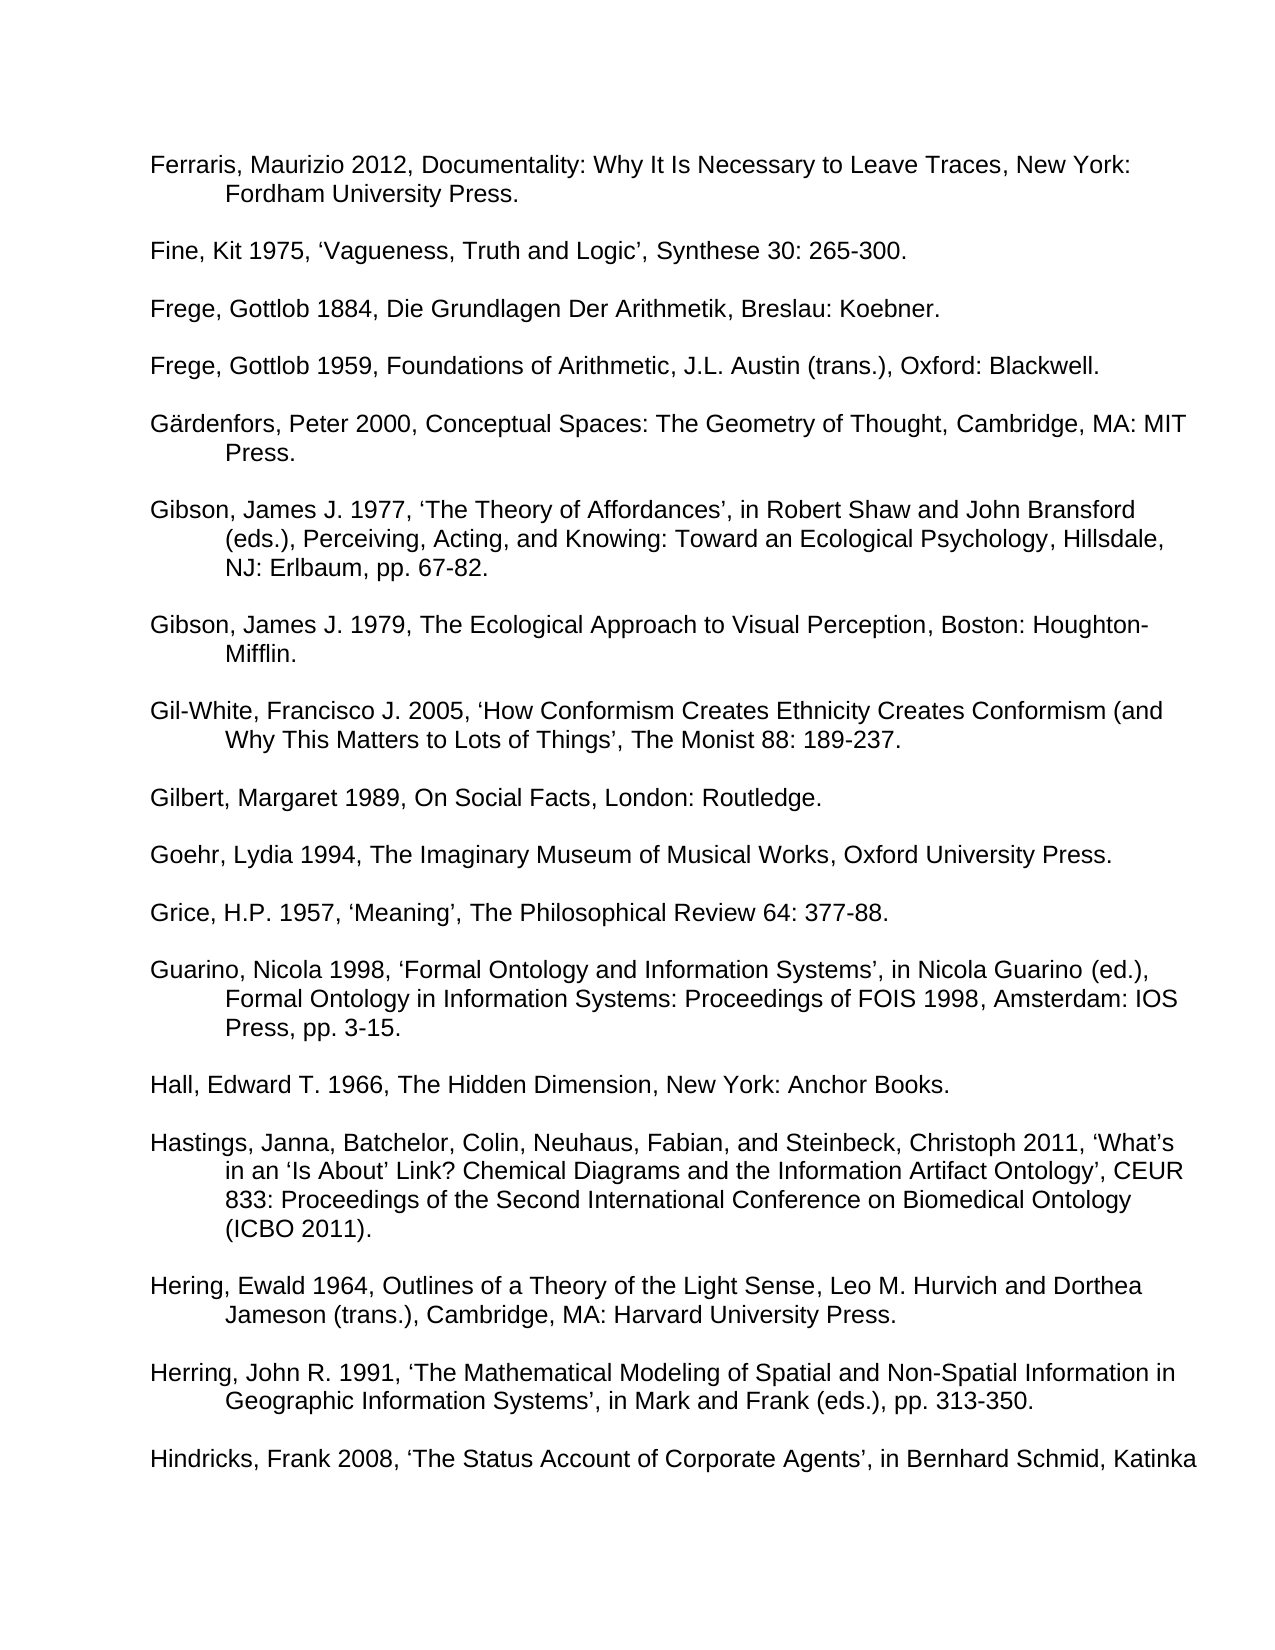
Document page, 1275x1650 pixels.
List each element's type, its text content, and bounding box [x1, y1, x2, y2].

text Frege, Gottlob 1959, Foundations of Arithmetic, J.L. Austin (trans.), Oxford: Blackwell. [150, 351, 1200, 380]
text Gil-White, Francisco J. 2005, ‘How Conformism Creates Ethnicity Creates Conformism (and Why This Matters to Lots of Things’, The Monist 88: 189-237. [150, 696, 1200, 754]
text Frege, Gottlob 1884, Die Grundlagen Der Arithmetik, Breslau: Koebner. [150, 294, 1200, 322]
text Fine, Kit 1975, ‘Vagueness, Truth and Logic’, Synthese 30: 265-300. [150, 236, 1200, 265]
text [150, 1444, 1200, 1472]
text Hastings, Janna, Batchelor, Colin, Neuhaus, Fabian, and Steinbeck, Christoph 2011, ‘What’s in an ‘Is About’ Link? Chemical Diagrams and the Information Artifact Ontology’, CEUR 833: Proceedings of the Second International Conference on Biomedical Ontology (ICBO 2011). [150, 1127, 1200, 1242]
text Gibson, James J. 1979, The Ecological Approach to Visual Perception, Boston: Houghton-Mifflin. [150, 610, 1200, 667]
text Gibson, James J. 1977, ‘The Theory of Affordances’, in Robert Shaw and John Bransford (eds.), Perceiving, Acting, and Knowing: Toward an Ecological Psychology, Hillsdale, NJ: Erlbaum, pp. 67-82. [150, 495, 1200, 581]
text Ferraris, Maurizio 2012, Documentality: Why It Is Necessary to Leave Traces, New York: Fordham University Press. [150, 150, 1200, 207]
text Hering, Ewald 1964, Outlines of a Theory of the Light Sense, Leo M. Hurvich and Dorthea Jameson (trans.), Cambridge, MA: Harvard University Press. [150, 1271, 1200, 1329]
text Gilbert, Margaret 1989, On Social Facts, London: Routledge. [150, 782, 1200, 811]
text Hall, Edward T. 1966, The Hidden Dimension, New York: Anchor Books. [150, 1070, 1200, 1099]
text Goehr, Lydia 1994, The Imaginary Museum of Musical Works, Oxford University Press. [150, 840, 1200, 869]
text Herring, John R. 1991, ‘The Mathematical Modeling of Spatial and Non-Spatial Information in Geographic Information Systems’, in Mark and Frank (eds.), pp. 313-350. [150, 1357, 1200, 1415]
text Guarino, Nicola 1998, ‘Formal Ontology and Information Systems’, in Nicola Guarino (ed.), Formal Ontology in Information Systems: Proceedings of FOIS 1998, Amsterdam: IOS Press, pp. 3-15. [150, 955, 1200, 1041]
text Gärdenfors, Peter 2000, Conceptual Spaces: The Geometry of Thought, Cambridge, MA: MIT Press. [150, 409, 1200, 466]
text Grice, H.P. 1957, ‘Meaning’, The Philosophical Review 64: 377-88. [150, 897, 1200, 926]
